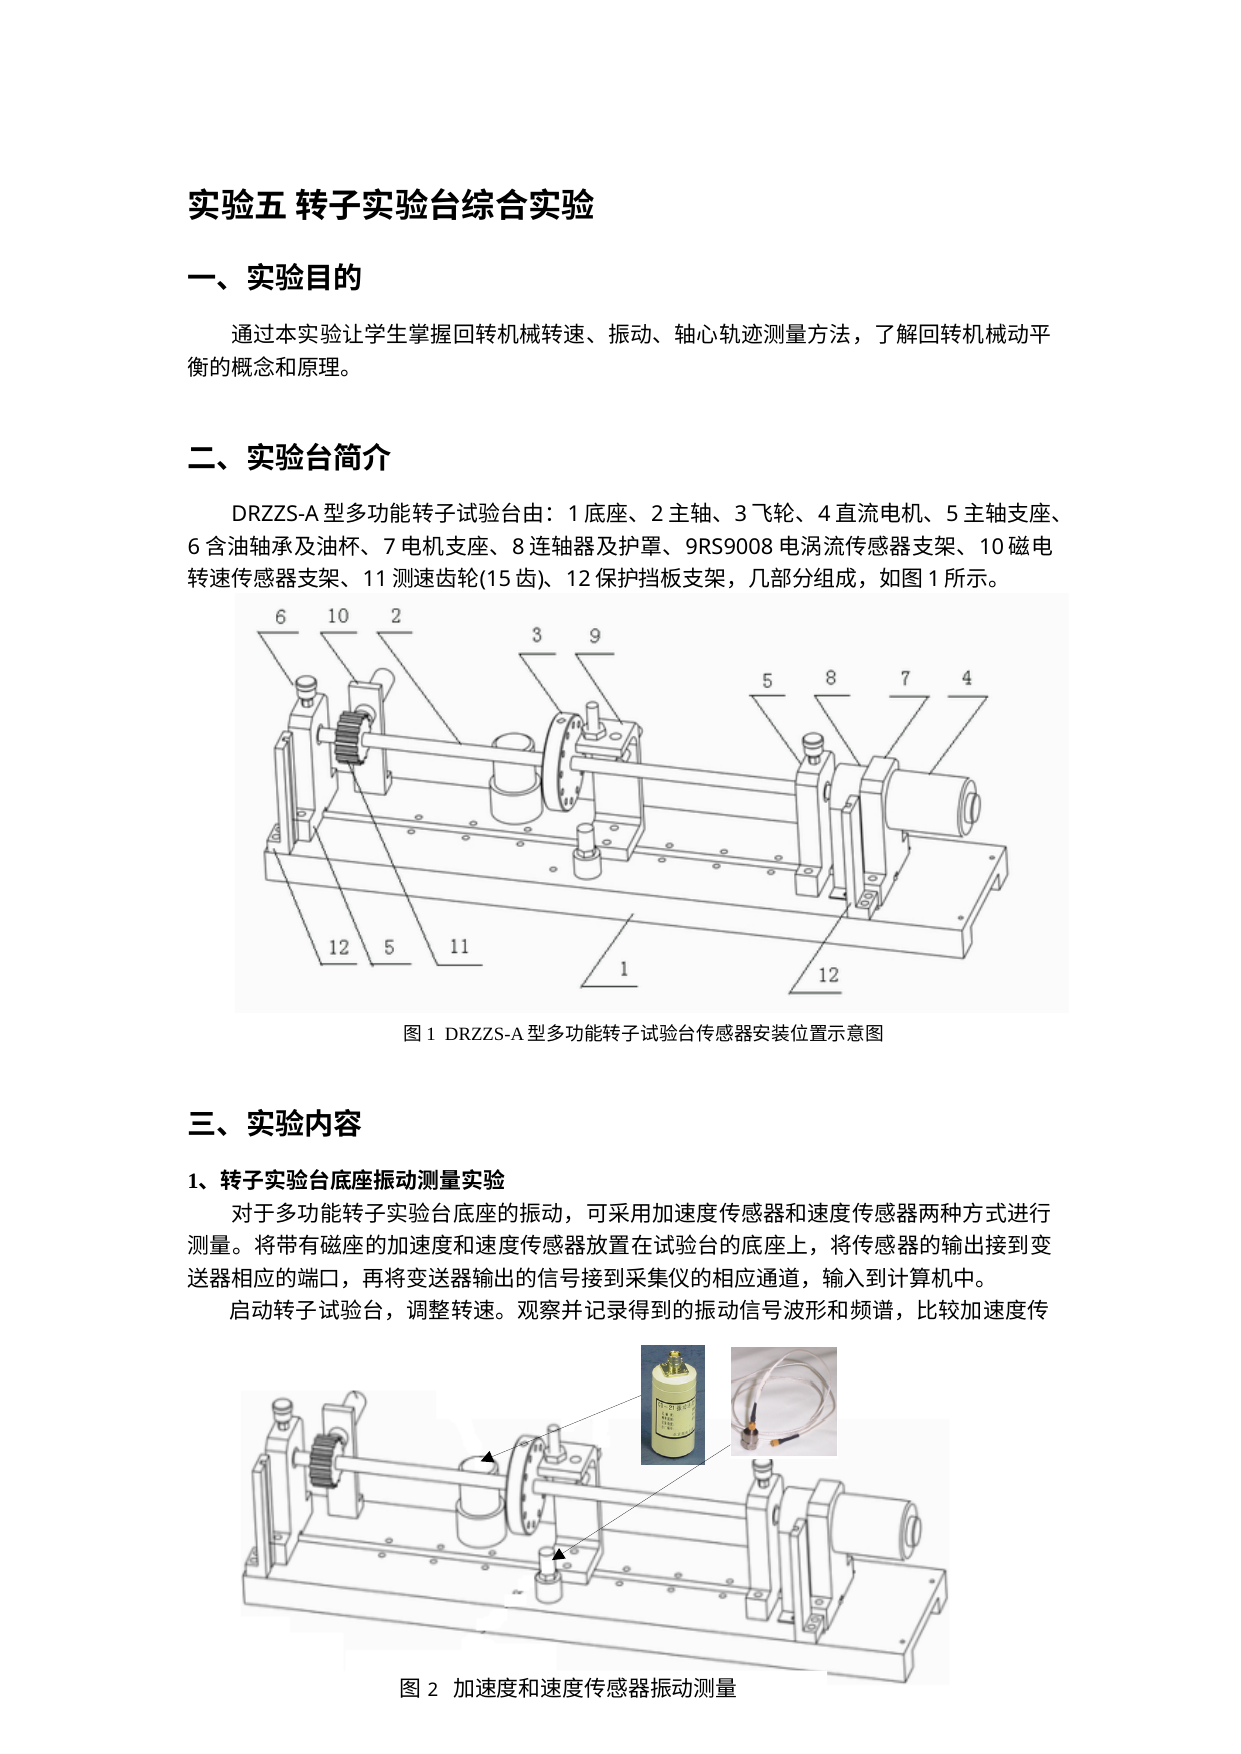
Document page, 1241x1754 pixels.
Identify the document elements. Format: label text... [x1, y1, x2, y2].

text 启动转子试验台，调整转速。观察并记录得到的振动信号波形和频谱，比较加速度传感器和速度传感器所测得的振动信号特点。观察改变转子试验台转速后，振动信号、频谱的变化规律。 [187, 1293, 1053, 1325]
text DRZZS-A型多功能转子试验台由：1底座、2主轴、3飞轮、4直流电机、5主轴支座、6含油轴承及油杯、7电机支座、8连轴器及护罩、9RS9008电涡流传感器支架、10磁电转速传感器支架、11测速齿轮(15齿)、12保护挡板支架，几部分组成，如图1所示。 [187, 496, 1053, 594]
text 对于多功能转子实验台底座的振动，可采用加速度传感器和速度传感器两种方式进行测量。将带有磁座的加速度和速度传感器放置在试验台的底座上，将传感器的输出接到变送器相应的端口，再将变送器输出的信号接到采集仪的相应通道，输入到计算机中。 [187, 1195, 1053, 1293]
subtitle 二、实验台简介 [187, 423, 1053, 488]
text 图1 DRZZS-A型多功能转子试验台传感器安装位置示意图 [235, 1016, 1053, 1049]
text 1、转子实验台底座振动测量实验 [187, 1163, 1053, 1195]
picture [225, 1345, 957, 1693]
subtitle 一、实验目的 [187, 244, 1053, 309]
subtitle 三、实验内容 [187, 1089, 1053, 1154]
subtitle 实验五 转子实验台综合实验 [187, 170, 1053, 235]
picture [234, 593, 1069, 1013]
text 通过本实验让学生掌握回转机械转速、振动、轴心轨迹测量方法，了解回转机械动平衡的概念和原理。 [187, 317, 1053, 382]
